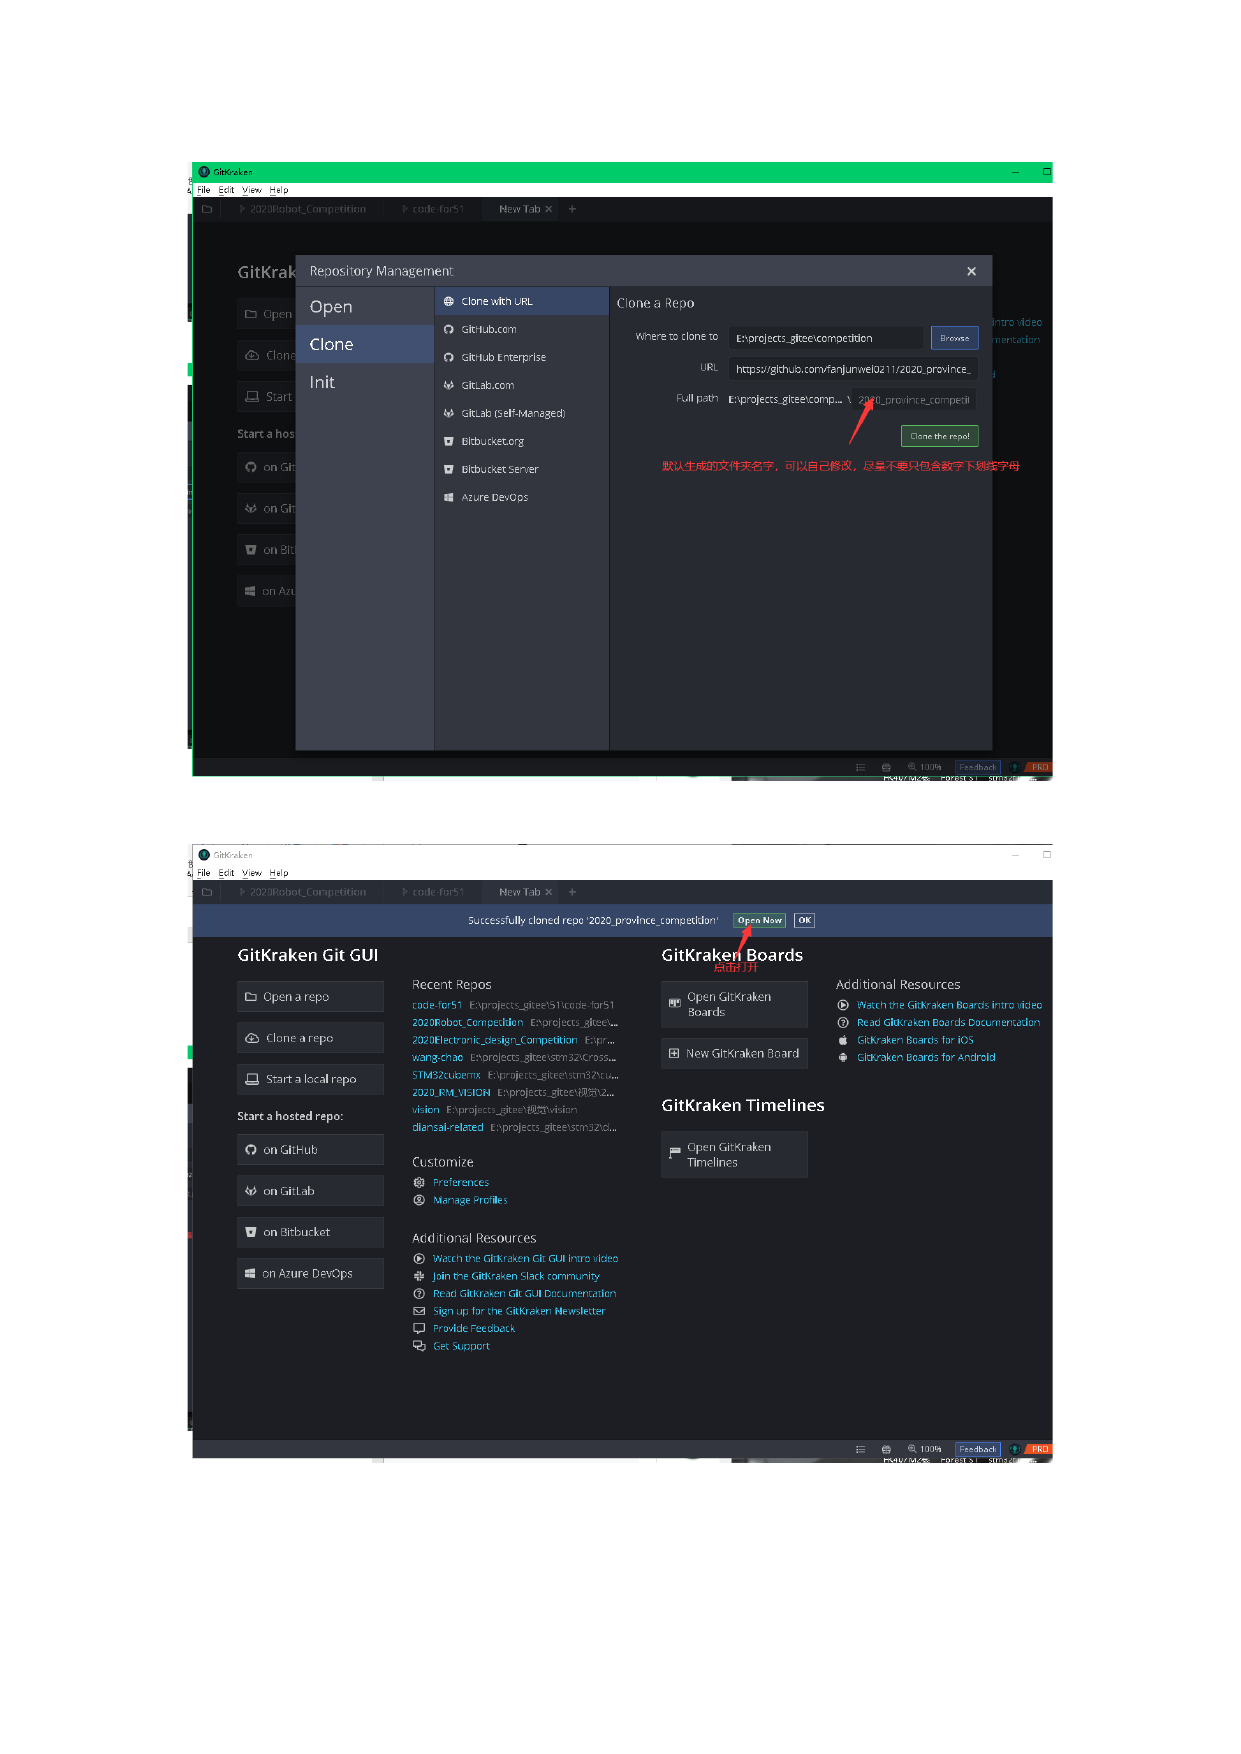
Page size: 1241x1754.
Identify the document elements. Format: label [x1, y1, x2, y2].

picture [187, 162, 1053, 781]
picture [187, 844, 1053, 1463]
